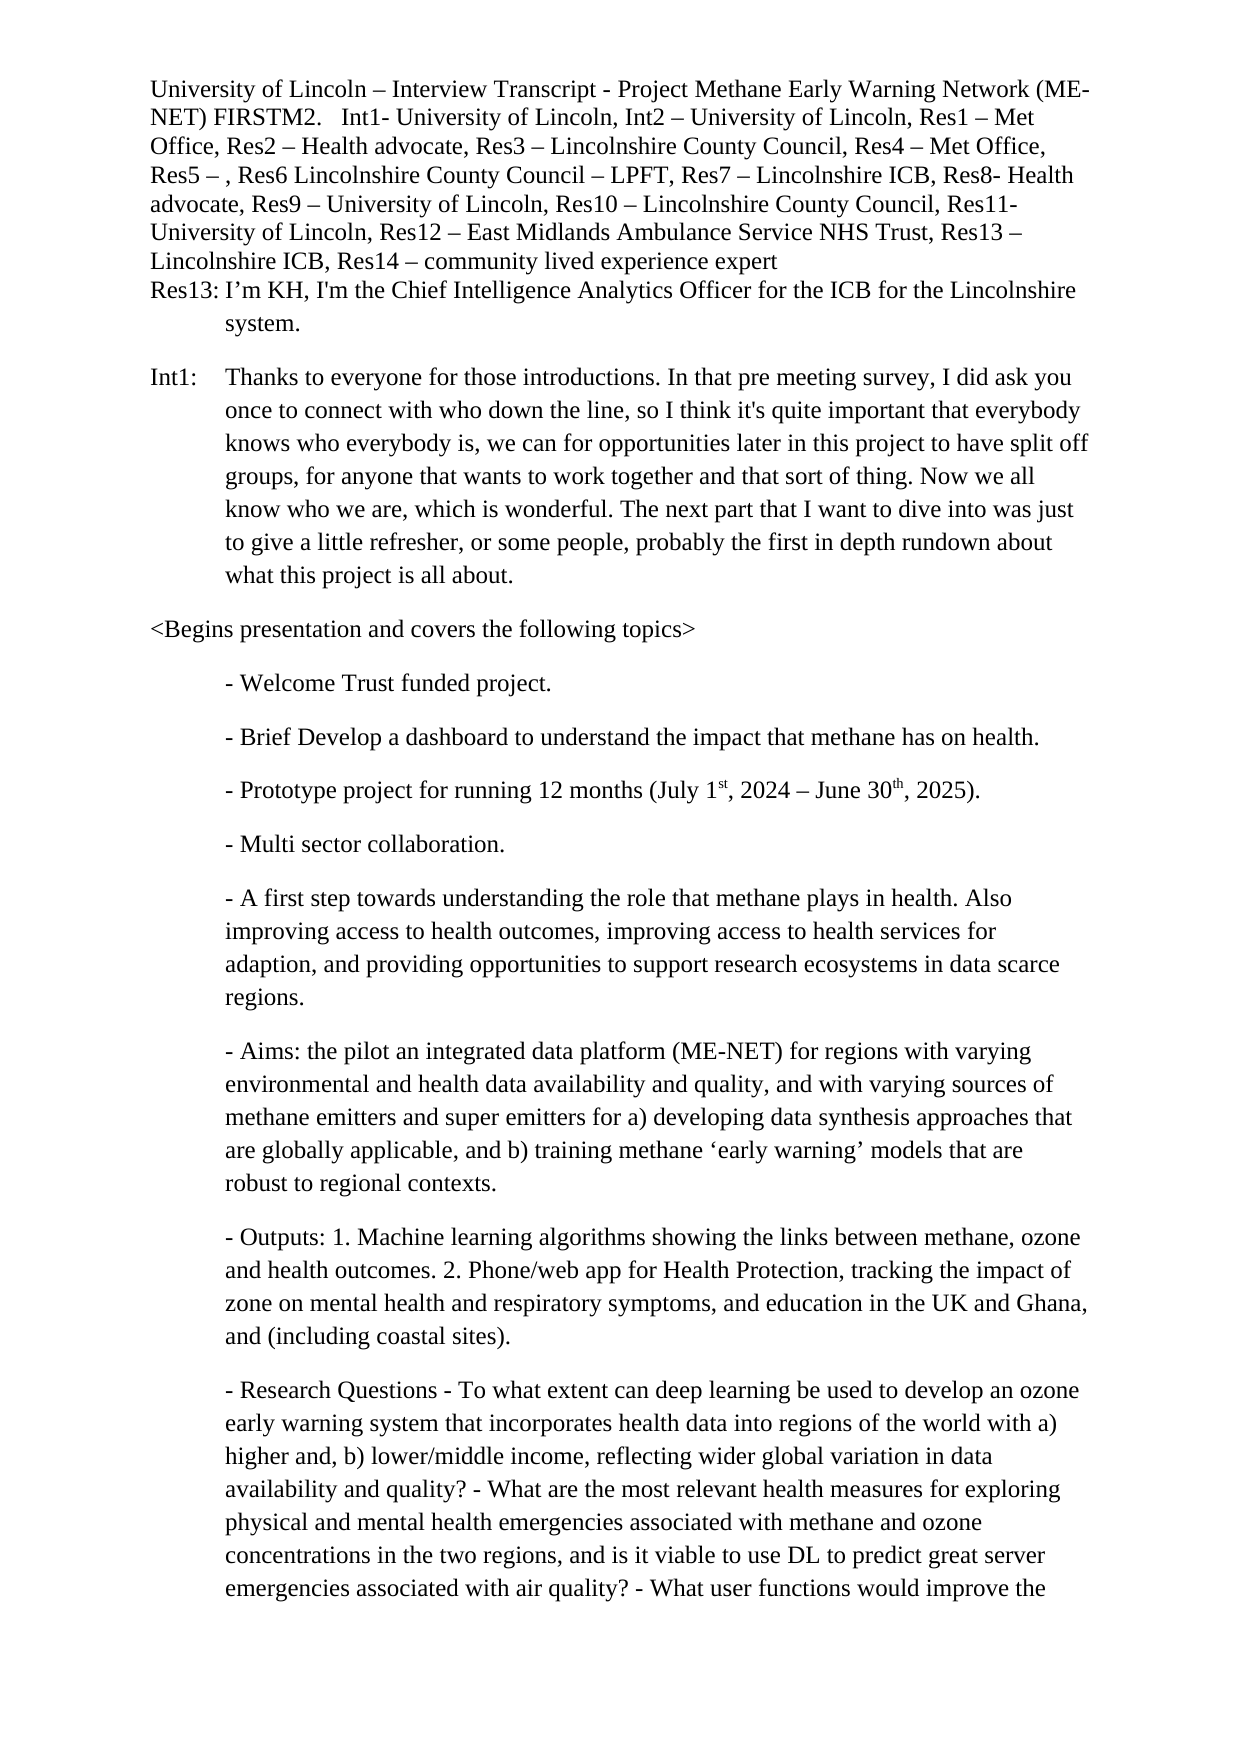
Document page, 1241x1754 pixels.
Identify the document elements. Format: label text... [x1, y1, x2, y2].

text - Brief Develop a dashboard to understand the impact that methane has on health. [225, 722, 1090, 750]
text - Welcome Trust funded project. [225, 668, 1090, 696]
text - Multi sector collaboration. [225, 829, 1090, 858]
text Res13: I’m KH, I'm the Chief Intelligence Analytics Officer for the ICB for the Lincolnshire system. [150, 275, 1090, 337]
text - Aims: the pilot an integrated data platform (ME-NET) for regions with varying environmental and health data availability and quality, and with varying sources of methane emitters and super emitters for a) developing data synthesis approaches that are globally applicable, and b) training methane ‘early warning’ models that are robust to regional contexts. [225, 1036, 1090, 1197]
text - Outputs: 1. Machine learning algorithms showing the links between methane, ozone and health outcomes. 2. Phone/web app for Health Protection, tracking the impact of zone on mental health and respiratory symptoms, and education in the UK and Ghana, and (including coastal sites). [225, 1222, 1090, 1350]
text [225, 1375, 1090, 1602]
text - A first step towards understanding the role that methane plays in health. Also improving access to health outcomes, improving access to health services for adaption, and providing opportunities to support research ecosystems in data scarce regions. [225, 883, 1090, 1011]
text - Prototype project for running 12 months (July 1st, 2024 – June 30th, 2025). [225, 775, 1090, 804]
text Int1: Thanks to everyone for those introductions. In that pre meeting survey, I did ask you once to connect with who down the line, so I think it's quite important that everybody knows who everybody is, we can for opportunities later in this project to have split off groups, for anyone that wants to work together and that sort of thing. Now we all know who we are, which is wonderful. The next part that I want to dive into was just to give a little refresher, or some people, probably the first in depth rundown about what this project is all about. [150, 362, 1090, 589]
text <Begins presentation and covers the following topics> [150, 614, 1090, 643]
